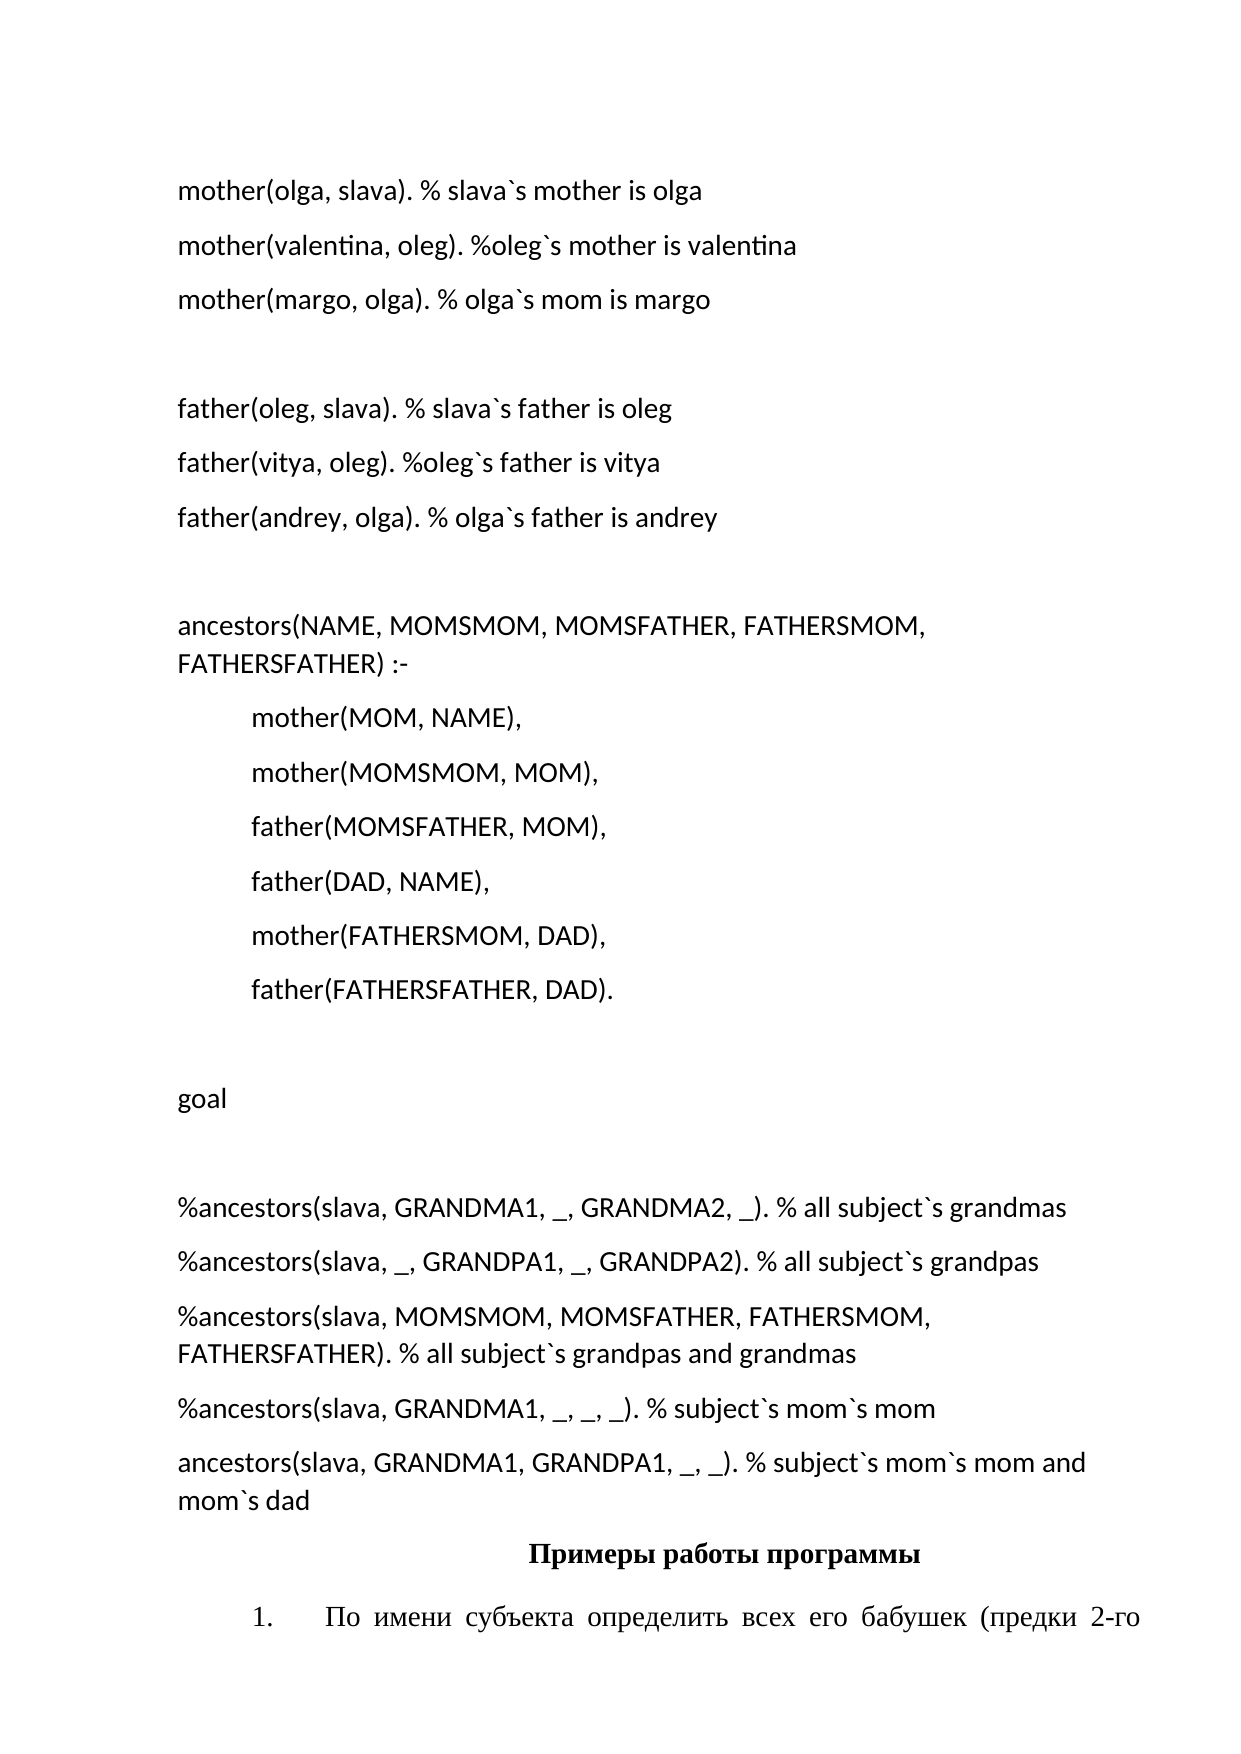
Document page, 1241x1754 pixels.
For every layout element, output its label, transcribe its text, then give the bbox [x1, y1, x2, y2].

text mother(olga, slava). % slava`s mother is olga [177, 172, 1152, 208]
text %ancestors(slava, GRANDMA1, _, GRANDMA2, _). % all subject`s grandmas [177, 1189, 1152, 1224]
text ancestors(NAME, MOMSMOM, MOMSFATHER, FATHERSMOM, FATHERSFATHER) :- [177, 607, 1152, 681]
text goal [177, 1080, 1152, 1116]
text father(MOMSFATHER, MOM), [177, 808, 1152, 844]
text mother(FATHERSMOM, DAD), [177, 917, 1152, 953]
text %ancestors(slava, _, GRANDPA1, _, GRANDPA2). % all subject`s grandpas [177, 1243, 1152, 1279]
text mother(MOM, NAME), [177, 699, 1152, 735]
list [214, 1599, 1142, 1633]
text father(FATHERSFATHER, DAD). [177, 971, 1152, 1007]
text mother(valentina, oleg). %oleg`s mother is valentina [177, 227, 1152, 262]
text father(DAD, NAME), [177, 863, 1152, 898]
text mother(margo, olga). % olga`s mom is margo [177, 281, 1152, 317]
text mother(MOMSMOM, MOM), [177, 754, 1152, 789]
subtitle Примеры работы программы [297, 1536, 1152, 1570]
text father(andrey, olga). % olga`s father is andrey [177, 499, 1152, 534]
text father(oleg, slava). % slava`s father is oleg [177, 390, 1152, 426]
text %ancestors(slava, MOMSMOM, MOMSFATHER, FATHERSMOM, FATHERSFATHER). % all subject`s grandpas and grandmas [177, 1298, 1152, 1371]
text father(vitya, oleg). %oleg`s father is vitya [177, 444, 1152, 480]
text %ancestors(slava, GRANDMA1, _, _, _). % subject`s mom`s mom [177, 1390, 1152, 1425]
text ancestors(slava, GRANDMA1, GRANDPA1, _, _). % subject`s mom`s mom and mom`s dad [177, 1444, 1152, 1517]
